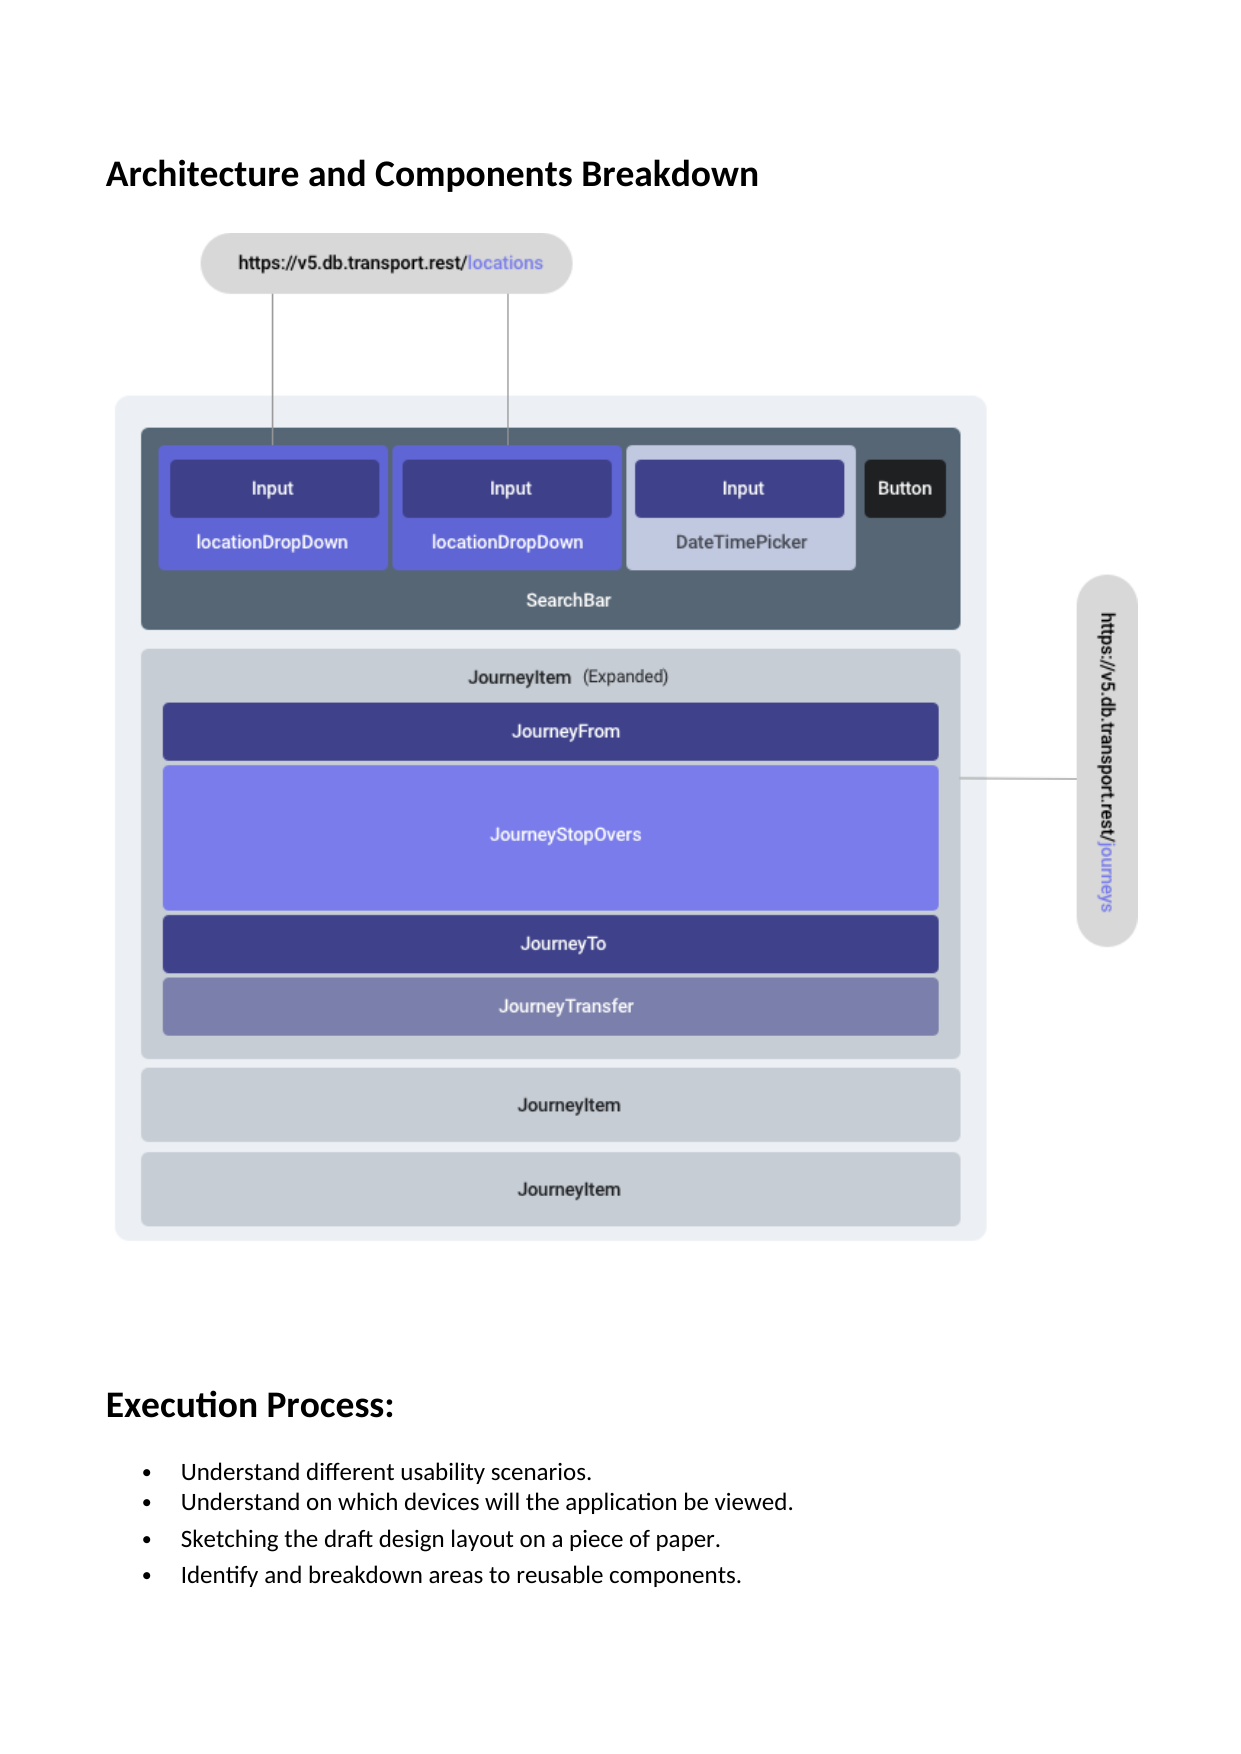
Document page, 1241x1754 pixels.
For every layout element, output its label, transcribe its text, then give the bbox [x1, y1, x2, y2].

picture [105, 233, 1138, 1260]
list Sketching the draft design layout on a piece of paper. [143, 1523, 1140, 1553]
text Architecture and Components Breakdown [106, 150, 1140, 196]
list Understand different usability scenarios. [143, 1456, 1140, 1486]
list Understand on which devices will the application be viewed. [143, 1486, 1140, 1517]
list Identify and breakdown areas to reusable components. [143, 1560, 1140, 1590]
text Execution Process: [106, 1381, 1140, 1426]
